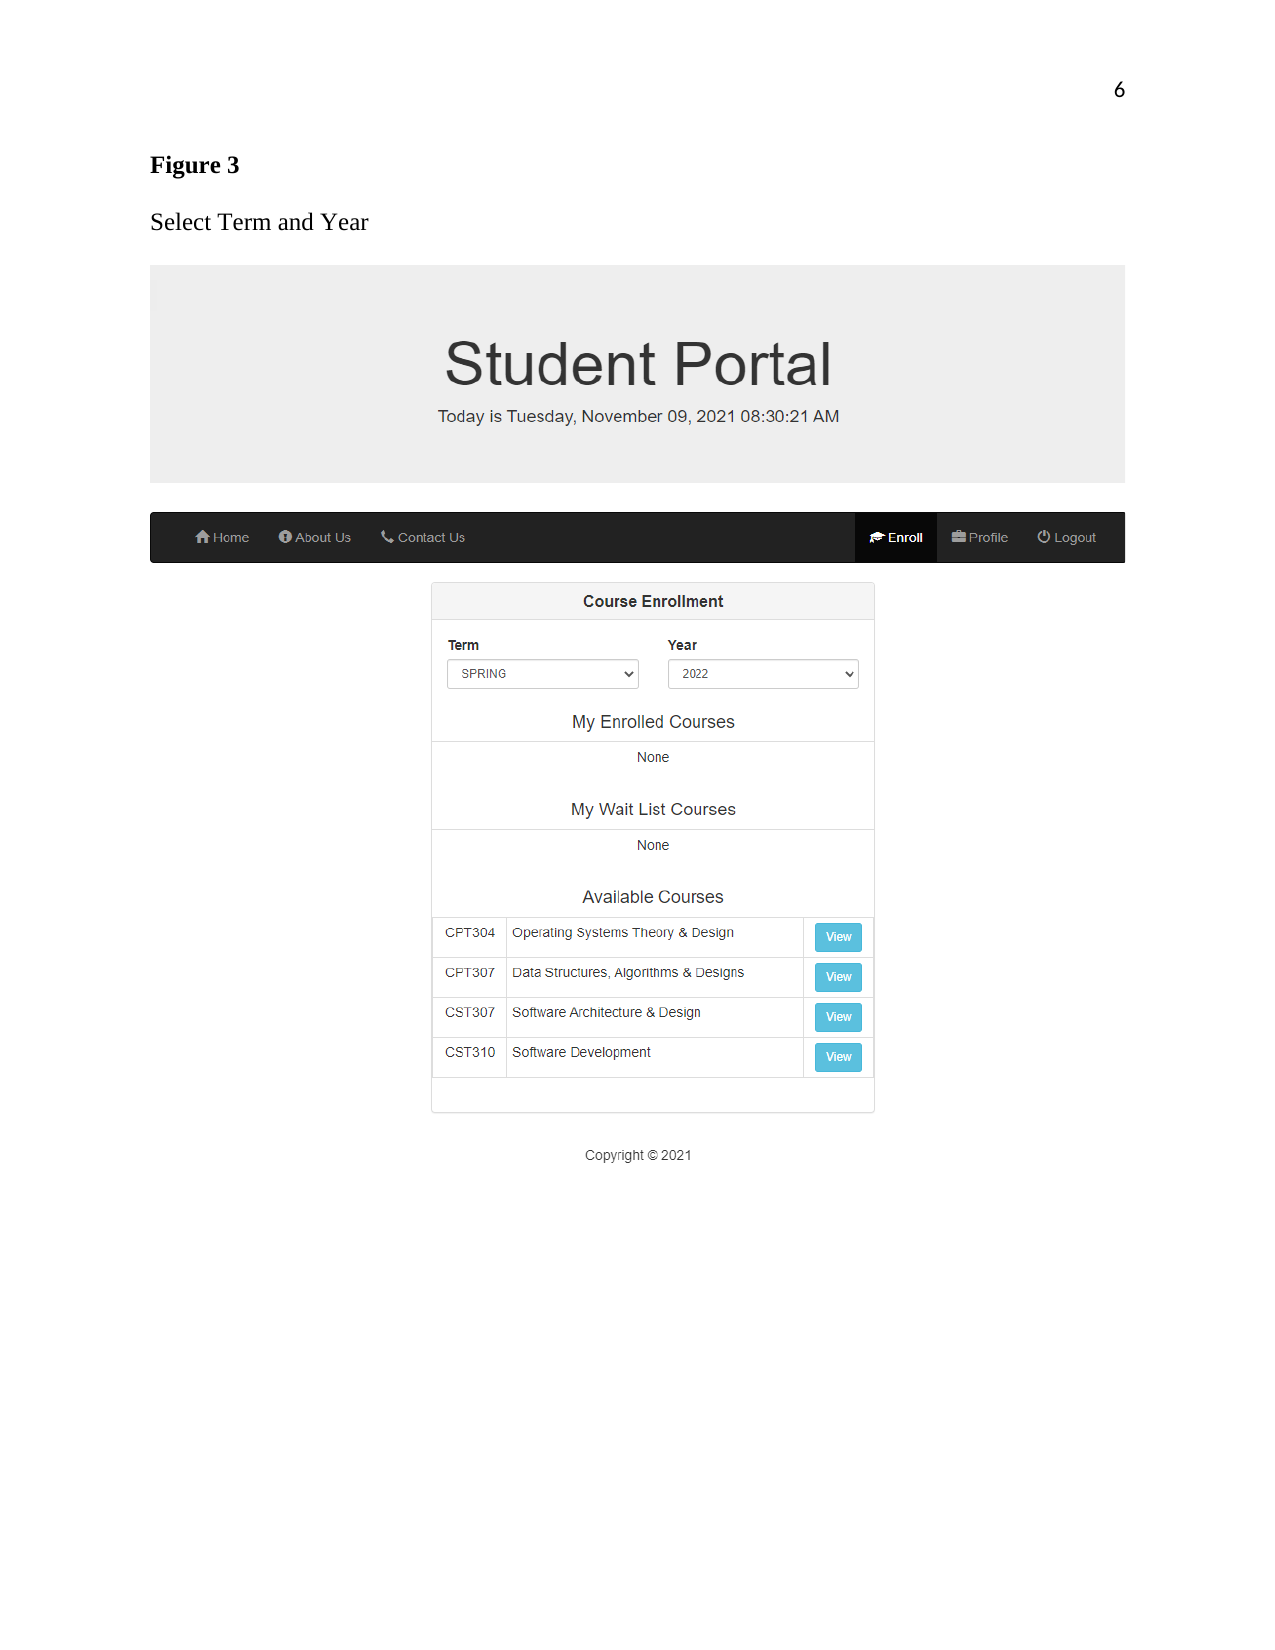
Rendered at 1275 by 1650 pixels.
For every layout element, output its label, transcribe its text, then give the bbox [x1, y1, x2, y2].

picture [150, 265, 1125, 1164]
text Select Term and Year [150, 207, 1125, 236]
text Figure 3 [150, 150, 1125, 179]
